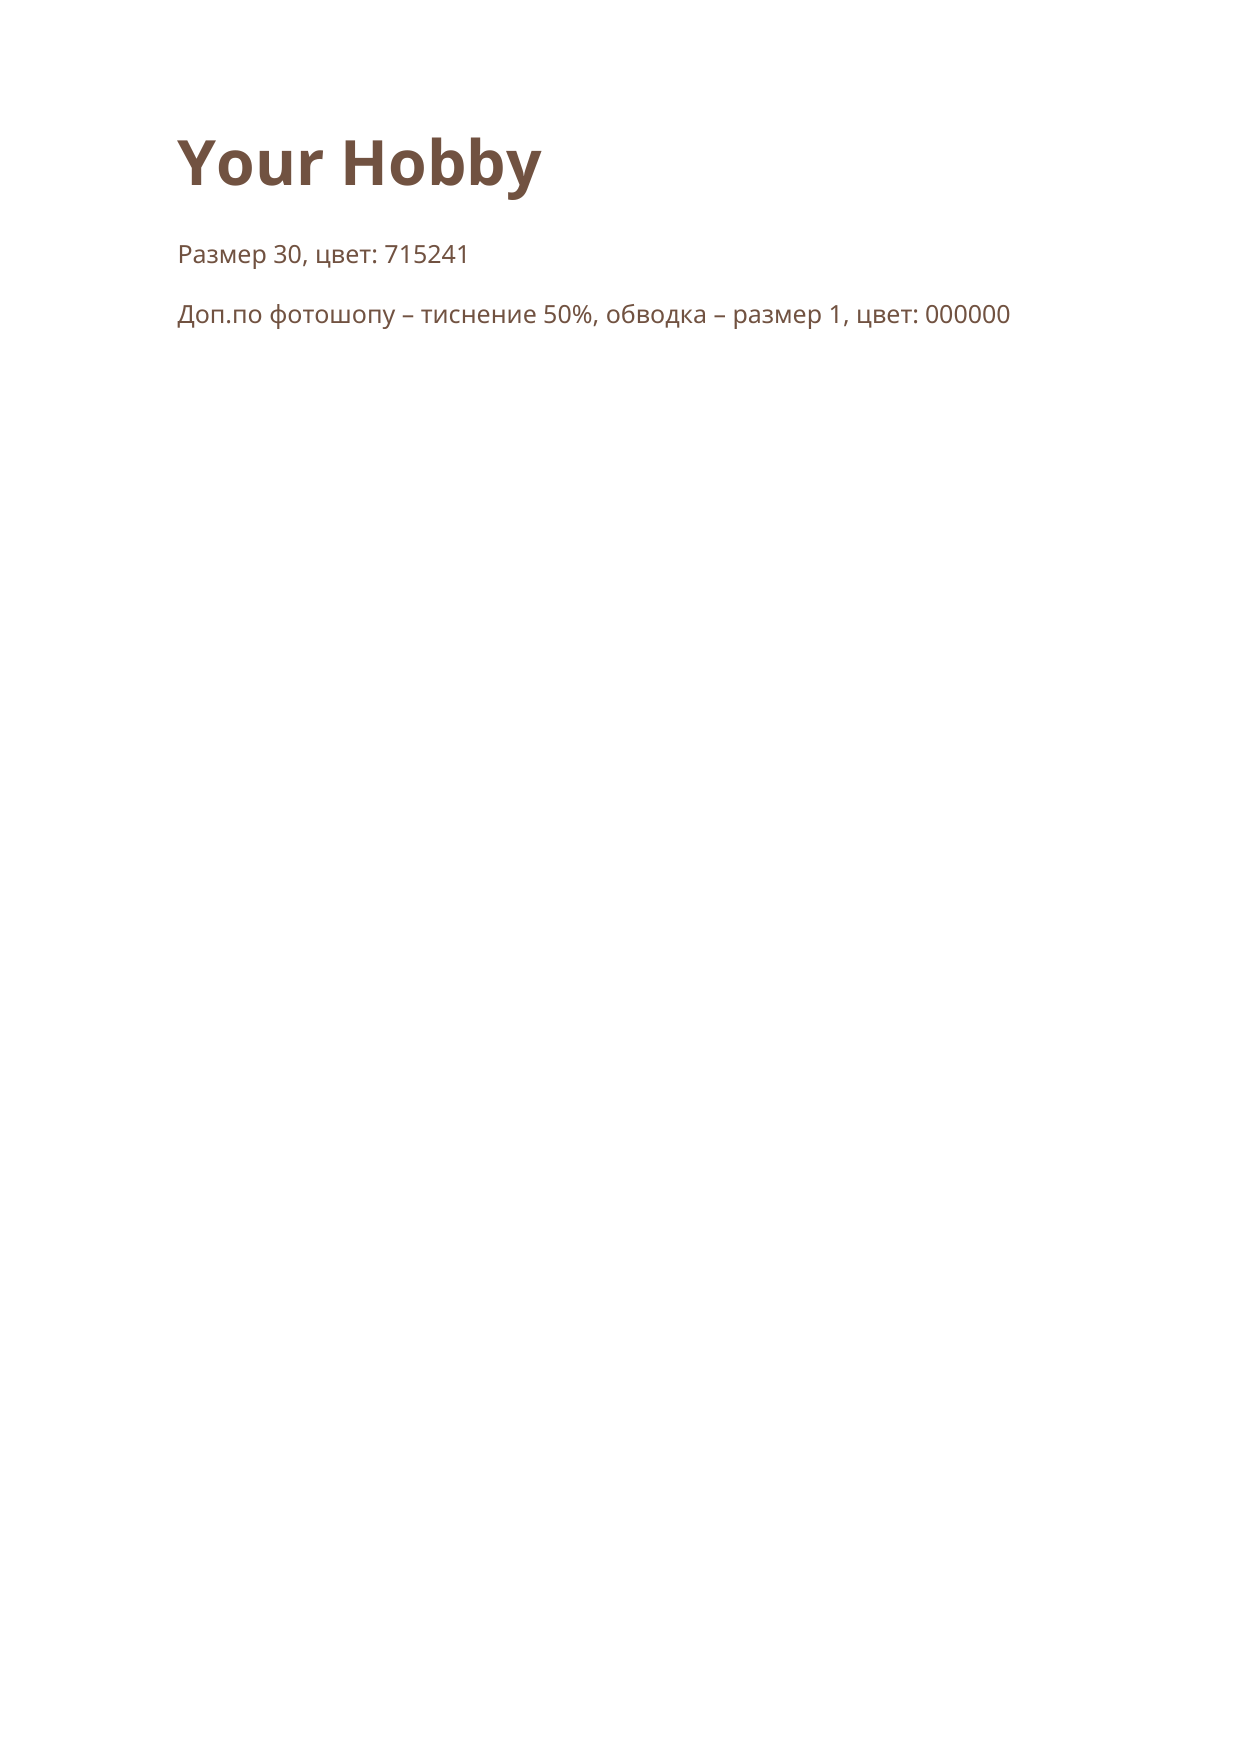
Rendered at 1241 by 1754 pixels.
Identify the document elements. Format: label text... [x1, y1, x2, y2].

text Your Hobby [177, 118, 1152, 203]
text Размер 30, цвет: 715241 [177, 237, 1152, 271]
text Доп.по фотошопу – тиснение 50%, обводка – размер 1, цвет: 000000 [177, 297, 1152, 331]
